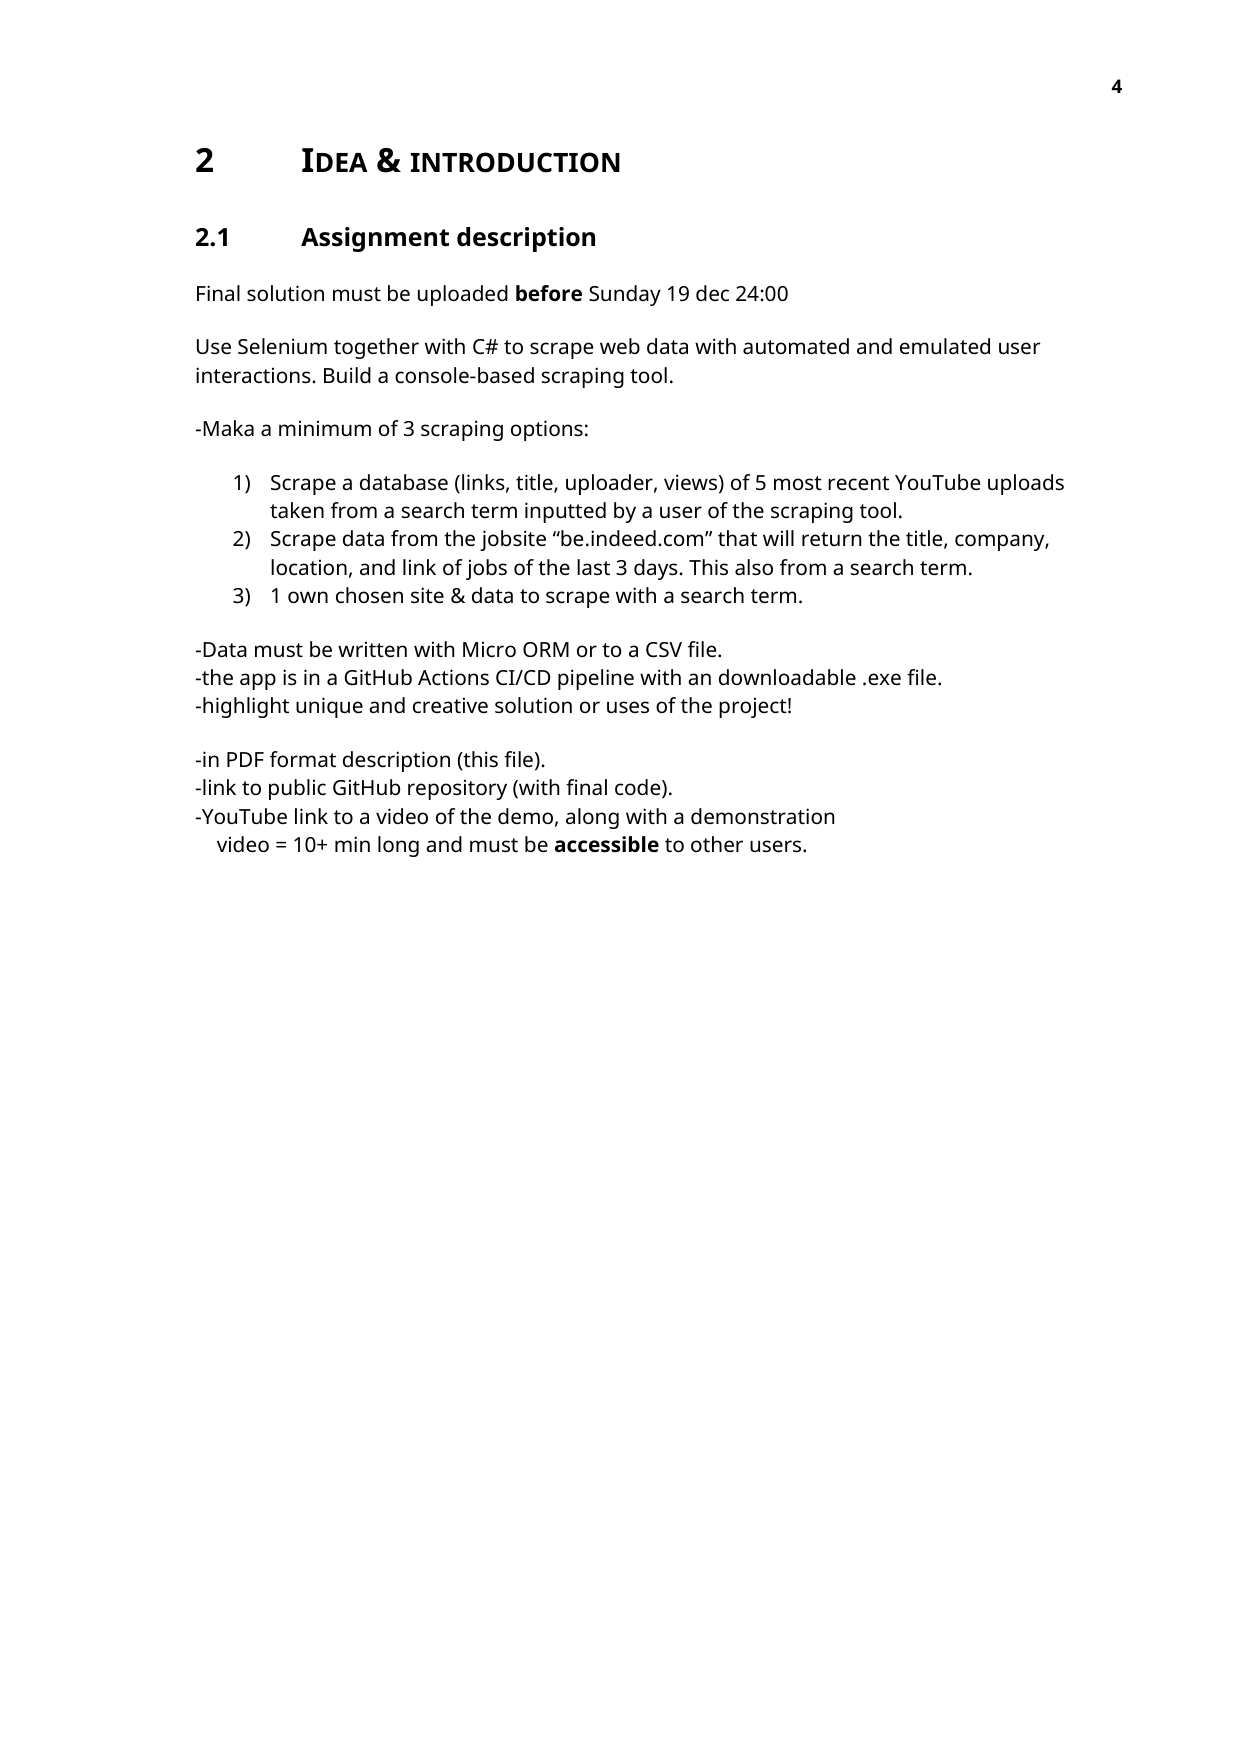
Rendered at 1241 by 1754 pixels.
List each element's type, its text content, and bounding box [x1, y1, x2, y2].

list 1 own chosen site & data to scrape with a search term. [232, 581, 1122, 610]
subtitle Assignment description [195, 220, 1122, 254]
text -in PDF format description (this file). -link to public GitHub repository (with final code). -YouTube link to a video of the demo, along with a demonstration video = 10+ min long and must be accessible to other users. [195, 745, 1122, 887]
text -Maka a minimum of 3 scraping options: [195, 414, 1122, 443]
text -Data must be written with Micro ORM or to a CSV file. -the app is in a GitHub Actions CI/CD pipeline with an downloadable .exe file. -highlight unique and creative solution or uses of the project! [195, 635, 1122, 720]
text Use Selenium together with C# to scrape web data with automated and emulated user interactions. Build a console-based scraping tool. [195, 332, 1122, 389]
subtitle Idea & introduction [195, 137, 1122, 182]
list Scrape data from the jobsite “be.indeed.com” that will return the title, company, location, and link of jobs of the last 3 days. This also from a search term. [232, 524, 1122, 581]
text Final solution must be uploaded before Sunday 19 dec 24:00 [195, 279, 1122, 307]
list Scrape a database (links, title, uploader, views) of 5 most recent YouTube uploads taken from a search term inputted by a user of the scraping tool. [232, 468, 1122, 524]
